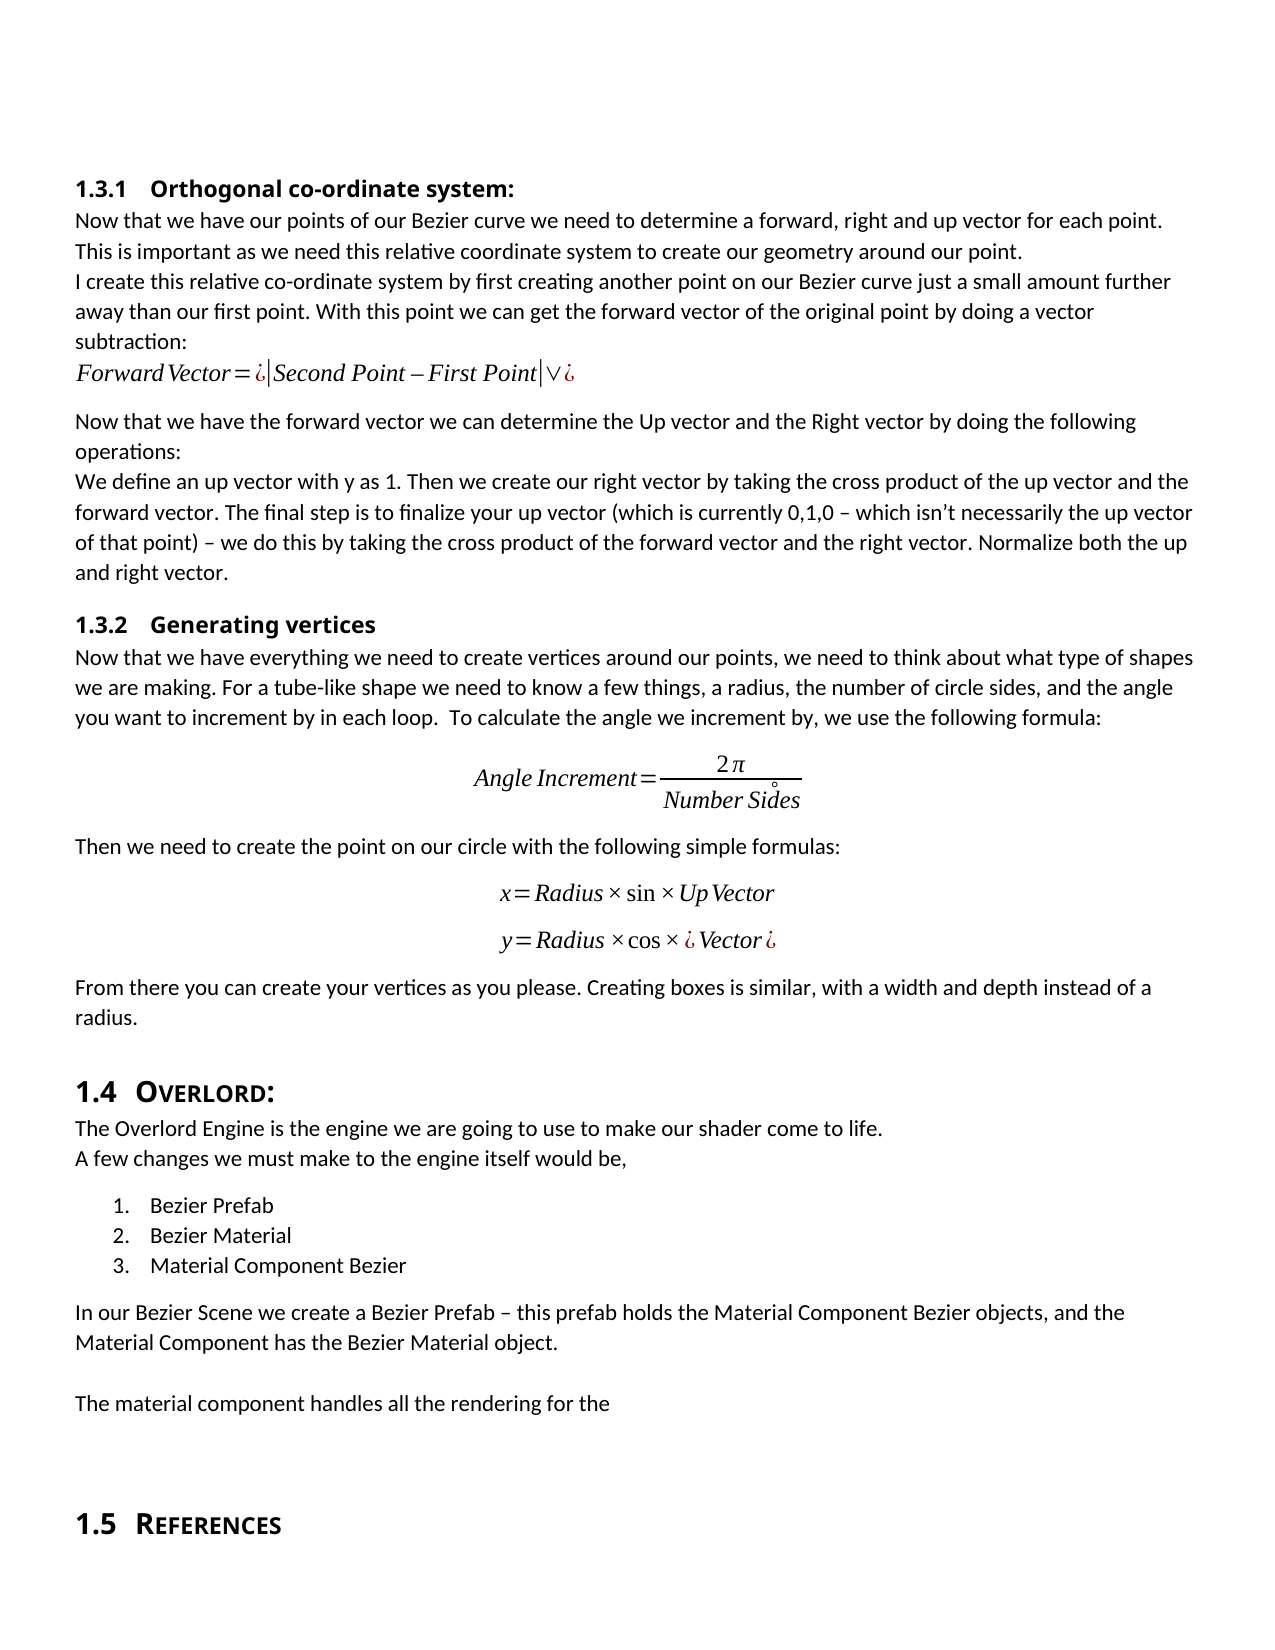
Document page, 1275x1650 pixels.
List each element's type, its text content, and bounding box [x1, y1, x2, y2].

subtitle Orthogonal co-ordinate system: [75, 173, 1200, 204]
subtitle Generating vertices [75, 609, 1200, 640]
text From there you can create your vertices as you please. Creating boxes is similar, with a width and depth instead of a radius. [75, 973, 1200, 1031]
text Now that we have the forward vector we can determine the Up vector and the Right vector by doing the following operations: We define an up vector with y as 1. Then we create our right vector by taking the cross product of the up vector and the forward vector. The final step is to finalize your up vector (which is currently 0,1,0 – which isn’t necessarily the up vector of that point) – we do this by taking the cross product of the forward vector and the right vector. Normalize both the up and right vector. [75, 407, 1200, 586]
subtitle Overlord: [75, 1071, 1200, 1111]
text The Overlord Engine is the engine we are going to use to make our shader come to life. A few changes we must make to the engine itself would be, [75, 1114, 1200, 1172]
text Now that we have our points of our Bezier curve we need to determine a forward, right and up vector for each point. This is important as we need this relative coordinate system to create our geometry around our point. I create this relative co-ordinate system by first creating another point on our Bezier curve just a small amount further away than our first point. With this point we can get the forward vector of the original point by doing a vector subtraction: [75, 207, 1200, 388]
list Bezier Material [112, 1221, 1200, 1249]
text Then we need to create the point on our circle with the following simple formulas: [75, 832, 1200, 861]
subtitle References [75, 1503, 1200, 1543]
text In our Bezier Scene we create a Bezier Prefab – this prefab holds the Material Component Bezier objects, and the Material Component has the Bezier Material object. The material component handles all the rendering for the [75, 1298, 1200, 1417]
list Material Component Bezier [112, 1251, 1200, 1279]
text Now that we have everything we need to create vertices around our points, we need to think about what type of shapes we are making. For a tube-like shape we need to know a few things, a radius, the number of circle sides, and the angle you want to increment by in each loop. To calculate the angle we increment by, we use the following formula: [75, 643, 1200, 731]
list Bezier Prefab [112, 1191, 1200, 1219]
